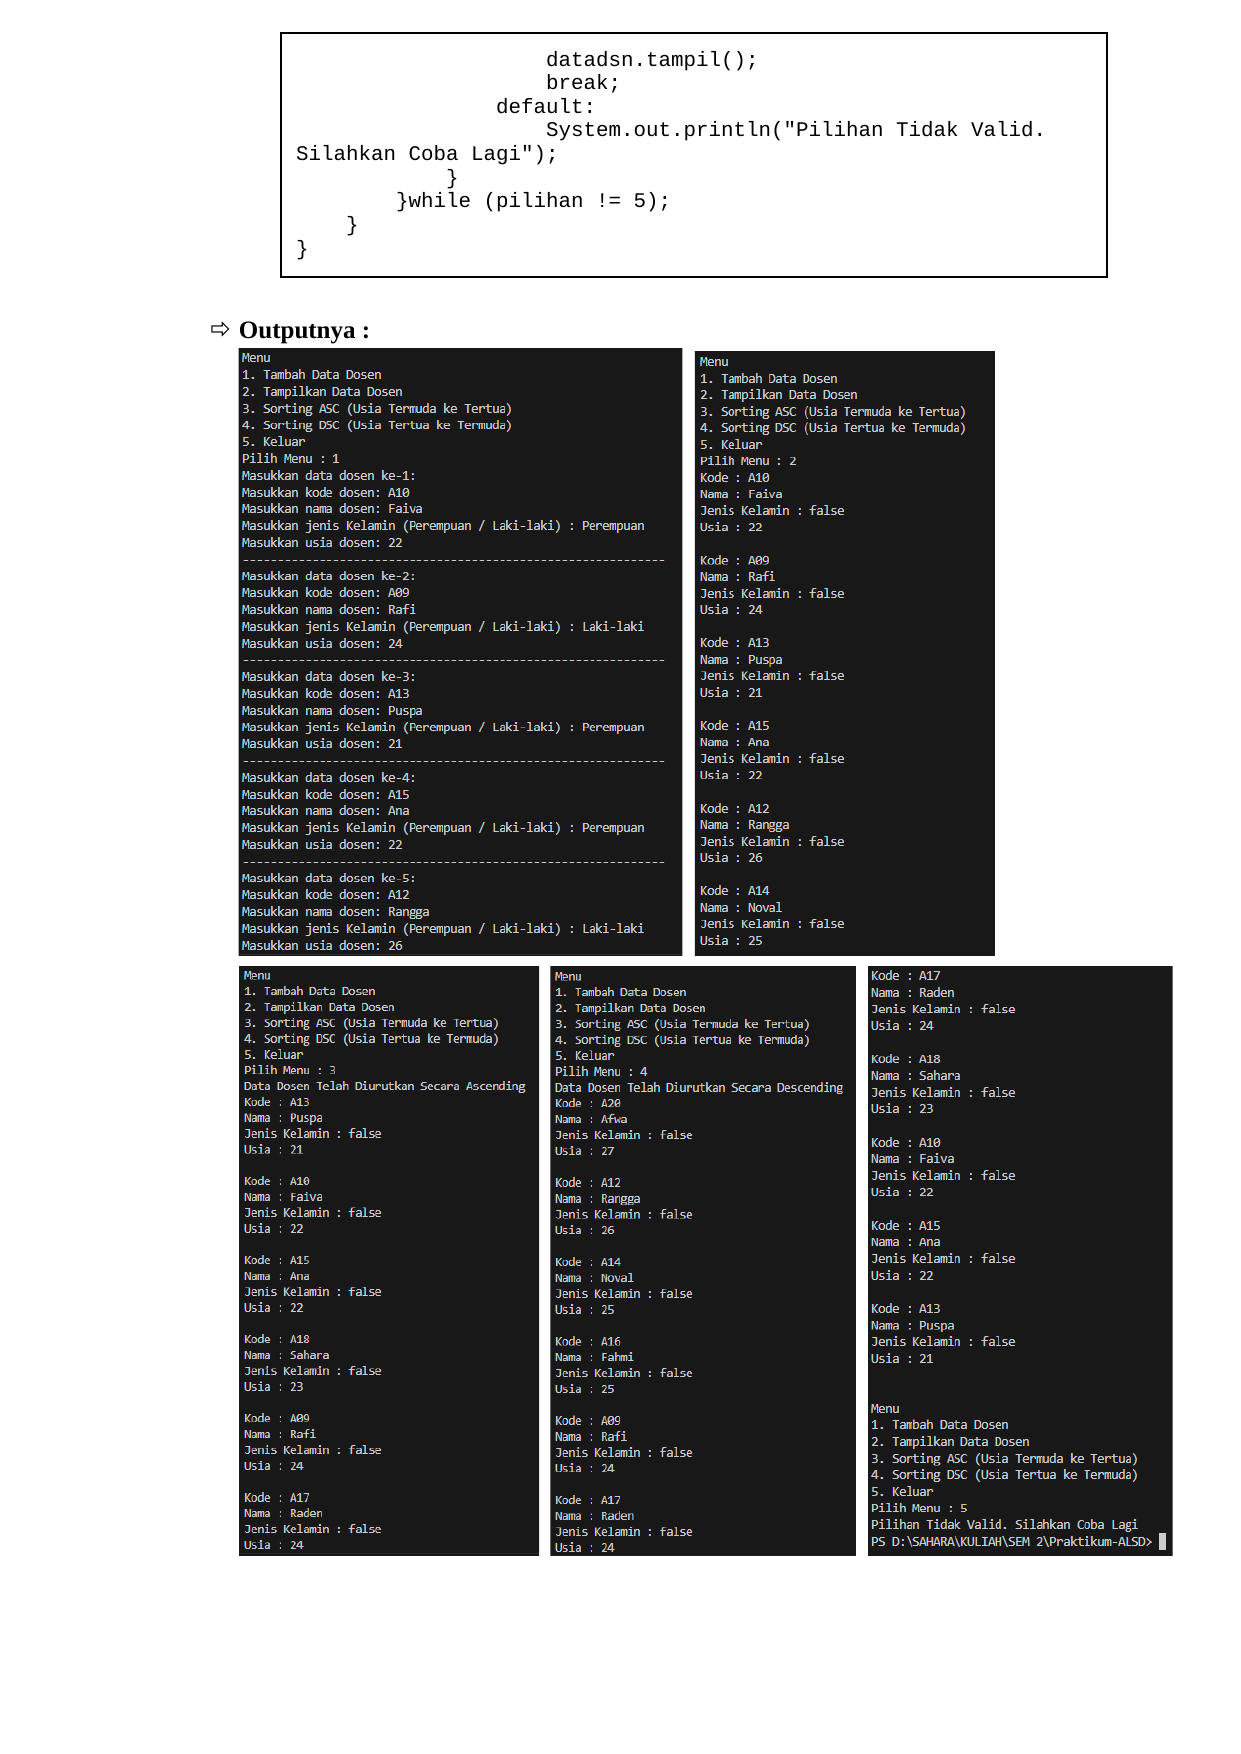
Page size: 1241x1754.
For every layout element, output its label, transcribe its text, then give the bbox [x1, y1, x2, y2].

picture [238, 348, 683, 956]
list Outputnya : [209, 315, 1090, 344]
picture [694, 351, 995, 956]
picture [868, 966, 1173, 1556]
picture [239, 966, 540, 1556]
picture [550, 966, 856, 1556]
